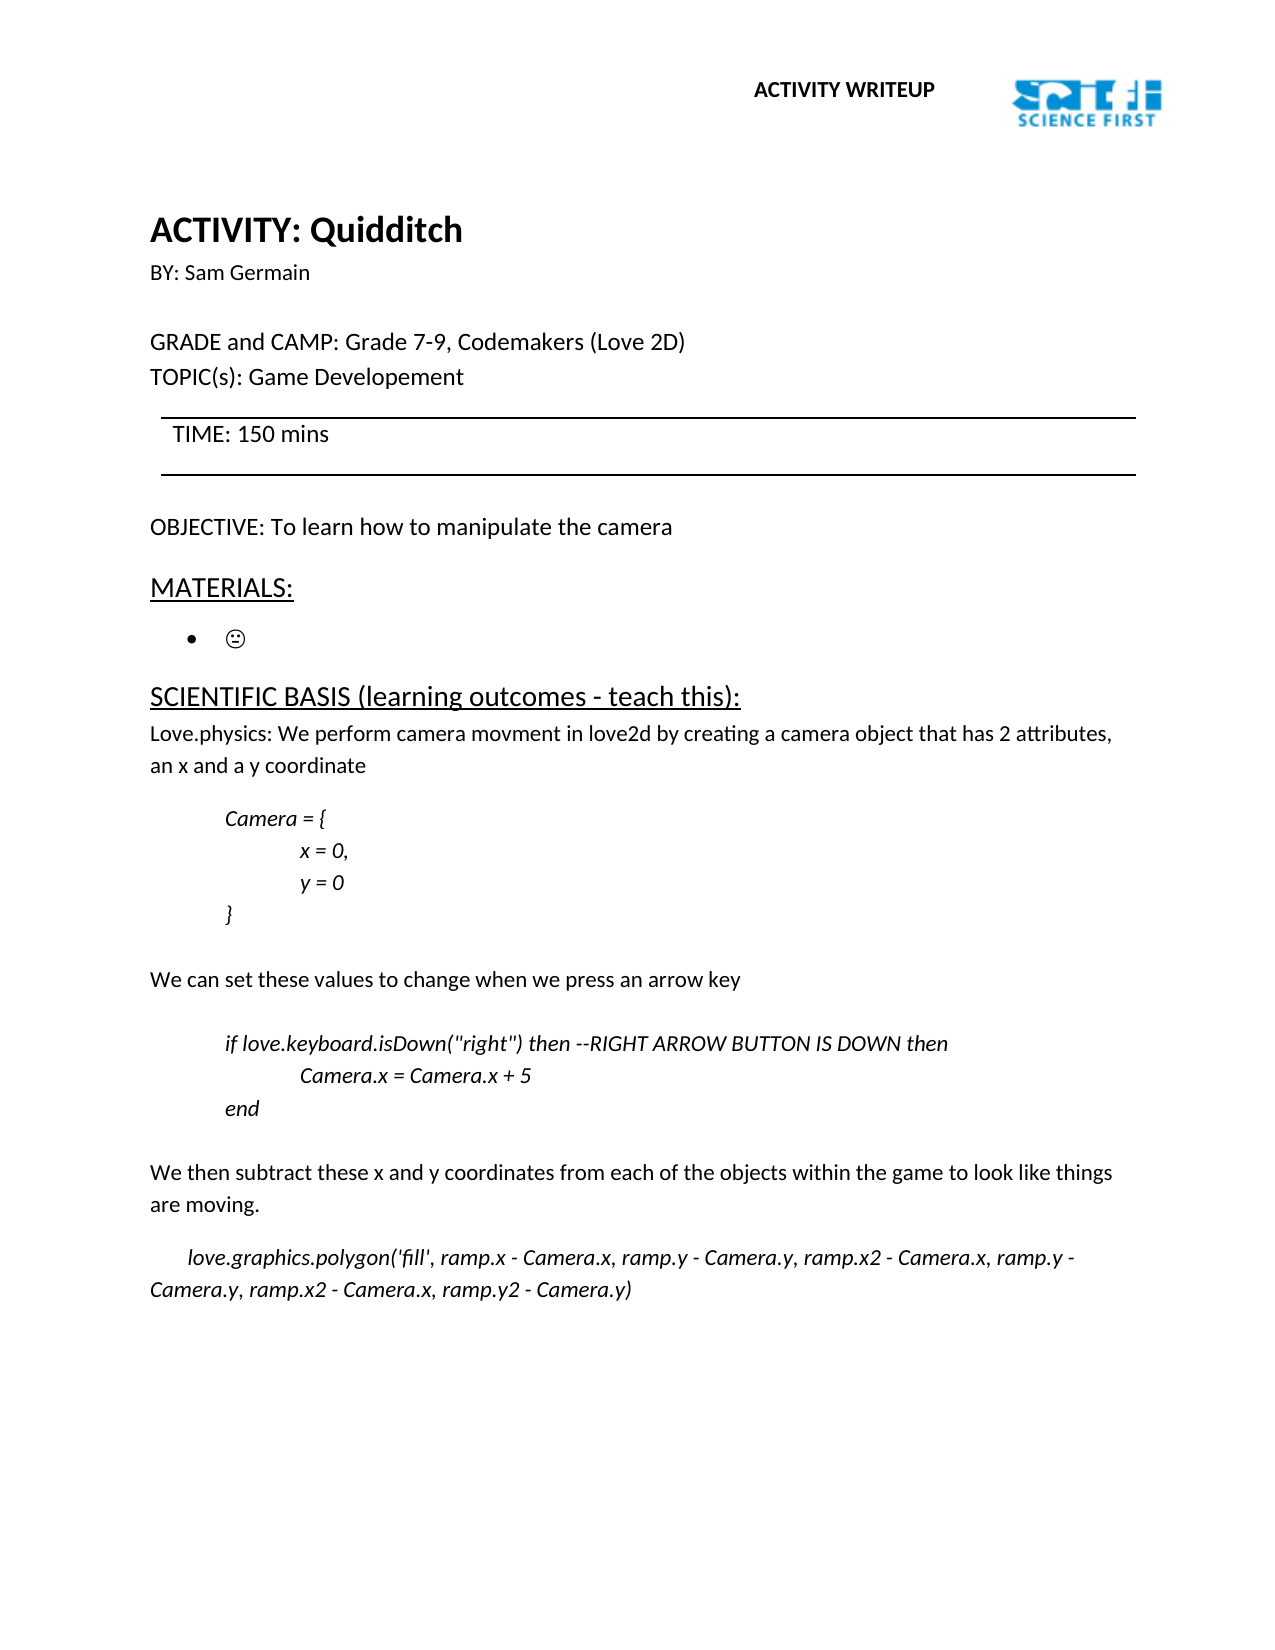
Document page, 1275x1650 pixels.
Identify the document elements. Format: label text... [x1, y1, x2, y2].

text love.graphics.polygon('fill', ramp.x - Camera.x, ramp.y - Camera.y, ramp.x2 - Camera.x, ramp.y - Camera.y, ramp.x2 - Camera.x, ramp.y2 - Camera.y) [150, 1243, 1125, 1303]
text Camera = { [150, 804, 1125, 832]
text end [150, 1094, 1125, 1122]
text TOPIC(s): Game Developement [150, 361, 1125, 391]
table_header TIME: 150 mins [161, 419, 1136, 474]
text SCIENTIFIC BASIS (learning outcomes - teach this): [150, 678, 1125, 713]
text Love.physics: We perform camera movment in love2d by creating a camera object that has 2 attributes, an x and a y coordinate [150, 719, 1125, 779]
text y = 0 [150, 868, 1125, 896]
text ACTIVITY: Quidditch [150, 206, 1125, 252]
text We can set these values to change when we press an arrow key [150, 965, 1125, 993]
text GRADE and CAMP: Grade 7-9, Codemakers (Love 2D) [150, 326, 1125, 356]
text Camera.x = Camera.x + 5 [150, 1062, 1125, 1089]
text MATERIALS: [150, 569, 1125, 605]
text BY: Sam Germain [150, 258, 1125, 287]
text x = 0, [150, 836, 1125, 864]
text if love.keyboard.isDown("right") then --RIGHT ARROW BUTTON IS DOWN then [150, 1029, 1125, 1057]
text OBJECTIVE: To learn how to manipulate the camera [150, 511, 1125, 541]
picture [1009, 65, 1163, 141]
text We then subtract these x and y coordinates from each of the objects within the game to look like things are moving. [150, 1158, 1125, 1218]
text } [150, 901, 1125, 929]
